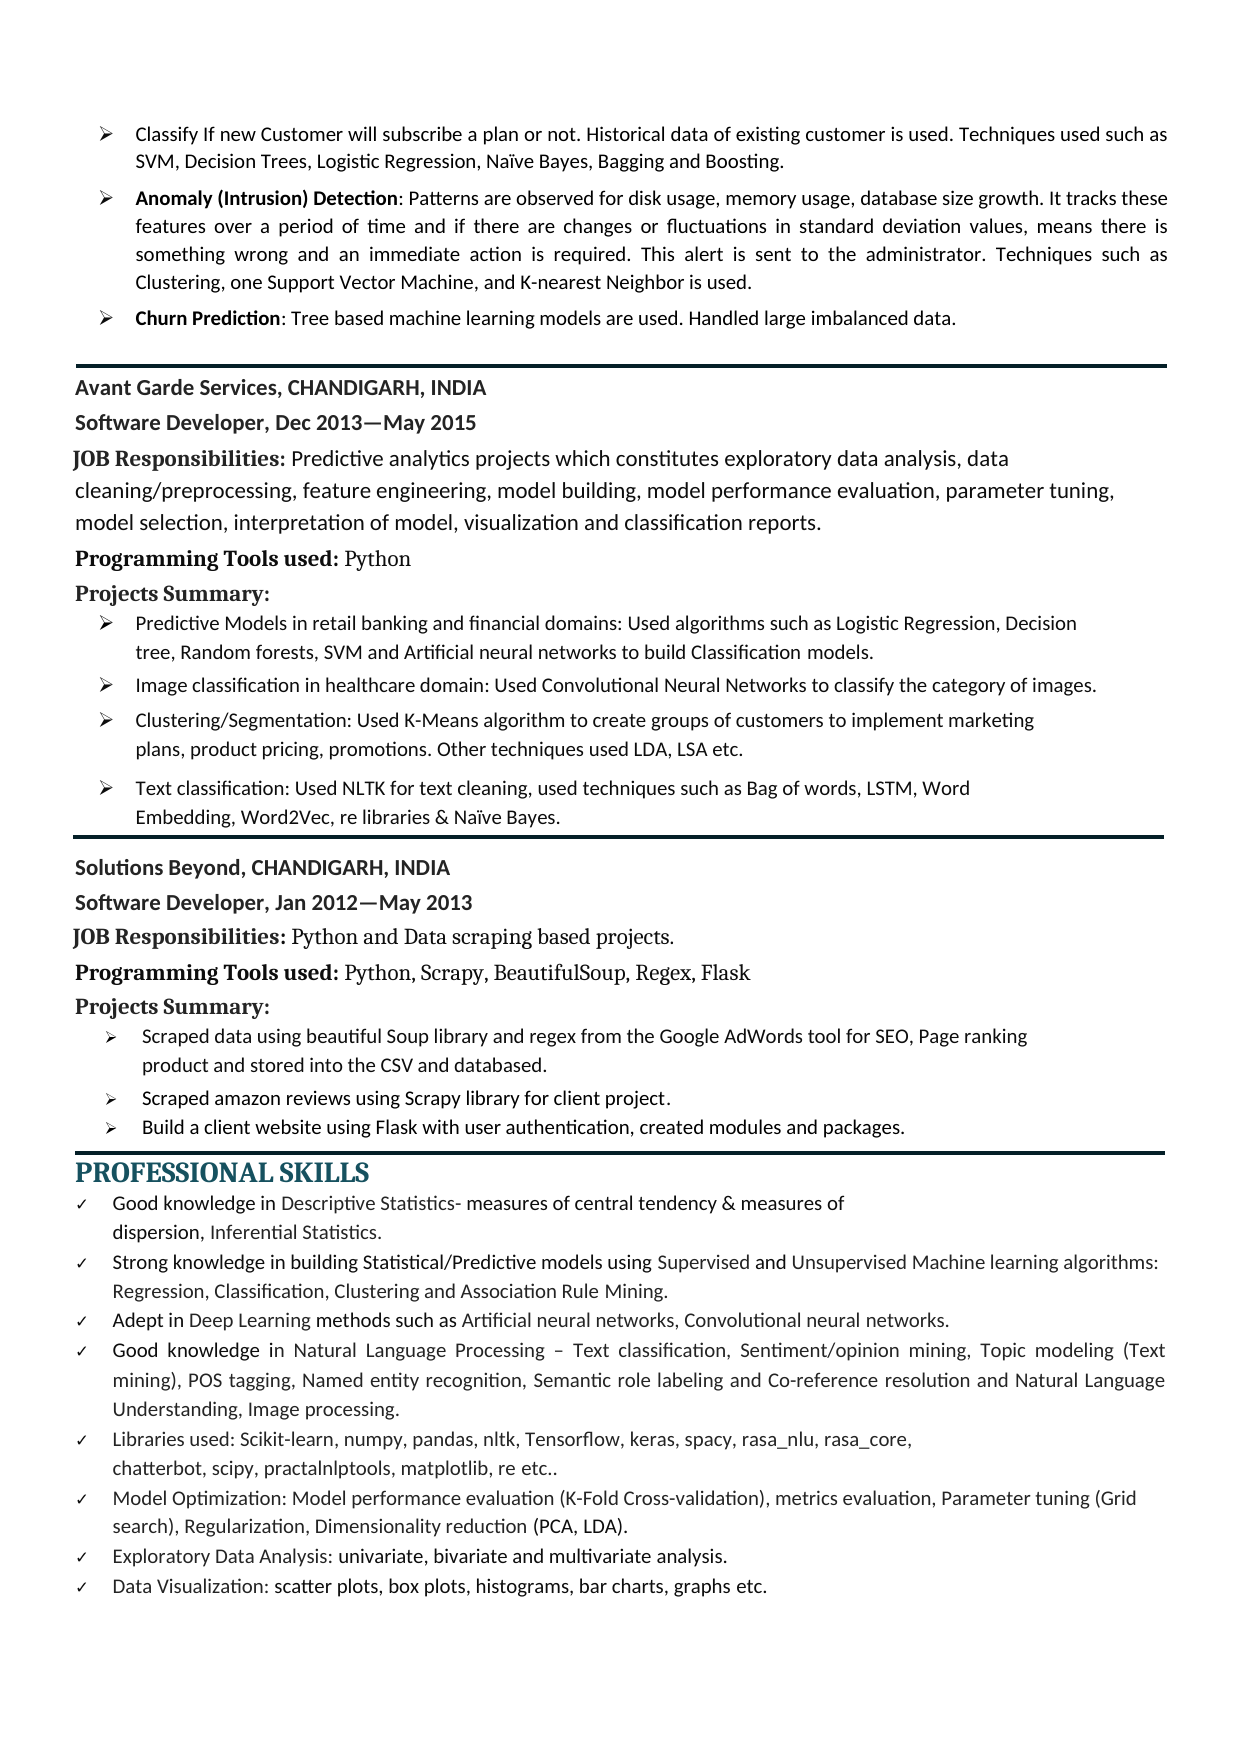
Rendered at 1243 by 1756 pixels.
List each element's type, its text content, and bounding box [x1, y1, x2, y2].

text Programming Tools used: Python, Scrapy, BeautifulSoup, Regex, Flask [75, 959, 1191, 986]
list Classify If new Customer will subscribe a plan or not. Historical data of existing customer is used. Techniques used such as SVM, Decision Trees, Logistic Regression, Naïve Bayes, Bagging and Boosting. [98, 121, 1170, 174]
list Image classification in healthcare domain: Used Convolutional Neural Networks to classify the category of images. [98, 672, 1191, 697]
list Libraries used: Scikit-learn, numpy, pandas, nltk, Tensorflow, keras, spacy, rasa_nlu, rasa_core, chatterbot, scipy, practalnlptools, matplotlib, re etc.. [75, 1426, 924, 1480]
subtitle Projects Summary: [75, 580, 1191, 607]
list Model Optimization: Model performance evaluation (K-Fold Cross-validation), metrics evaluation, Parameter tuning (Grid search), Regularization, Dimensionality reduction (PCA, LDA). [75, 1485, 1140, 1539]
list Adept in Deep Learning methods such as Artificial neural networks, Convolutional neural networks. [75, 1308, 1191, 1333]
subtitle Solutions Beyond, CHANDIGARH, INDIA Software Developer, Jan 2012—May 2013 [75, 853, 512, 916]
list Churn Prediction: Tree based machine learning models are used. Handled large imbalanced data. [98, 306, 1170, 331]
subtitle PROFESSIONAL SKILLS [75, 1156, 1191, 1189]
list Predictive Models in retail banking and financial domains: Used algorithms such as Logistic Regression, Decision tree, Random forests, SVM and Artificial neural networks to build Classification models. [98, 610, 1093, 664]
list Anomaly (Intrusion) Detection: Patterns are observed for disk usage, memory usage, database size growth. It tracks these features over a period of time and if there are changes or fluctuations in standard deviation values, means there is something wrong and an immediate action is required. This alert is sent to the administrator. Techniques such as Clustering, one Support Vector Machine, and K-nearest Neighbor is used. [98, 185, 1170, 294]
list Good knowledge in Descriptive Statistics- measures of central tendency & measures of dispersion, Inferential Statistics. [75, 1190, 846, 1245]
list Text classification: Used NLTK for text cleaning, used techniques such as Bag of words, LSTM, Word Embedding, Word2Vec, re libraries & Naïve Bayes. [98, 775, 1070, 830]
list Good knowledge in Natural Language Processing – Text classification, Sentiment/opinion mining, Topic modeling (Text mining), POS tagging, Named entity recognition, Semantic role labeling and Co-reference resolution and Natural Language Understanding, Image processing. [75, 1338, 1168, 1421]
list Strong knowledge in building Statistical/Predictive models using Supervised and Unsupervised Machine learning algorithms: Regression, Classification, Clustering and Association Rule Mining. [75, 1249, 1161, 1303]
list Data Visualization: scatter plots, box plots, histograms, bar charts, graphs etc. [75, 1573, 1191, 1599]
text JOB Responsibilities: Python and Data scraping based projects. [73, 923, 1119, 950]
list Exploratory Data Analysis: univariate, bivariate and multivariate analysis. [75, 1543, 1191, 1569]
subtitle Projects Summary: [75, 994, 1191, 1020]
text JOB Responsibilities: Predictive analytics projects which constitutes exploratory data analysis, data cleaning/preprocessing, feature engineering, model building, model performance evaluation, parameter tuning, model selection, interpretation of model, visualization and classification reports. [73, 444, 1119, 536]
list Scraped amazon reviews using Scrapy library for client project. [104, 1085, 1191, 1111]
list Build a client website using Flask with user authentication, created modules and packages. [104, 1114, 1093, 1139]
text Programming Tools used: Python [75, 546, 1191, 572]
subtitle Avant Garde Services, CHANDIGARH, INDIA Software Developer, Dec 2013—May 2015 [75, 373, 512, 436]
list Scraped data using beautiful Soup library and regex from the Google AdWords tool for SEO, Page ranking product and stored into the CSV and databased. [104, 1023, 1093, 1078]
list Clustering/Segmentation: Used K-Means algorithm to create groups of customers to implement marketing plans, product pricing, promotions. Other techniques used LDA, LSA etc. [98, 707, 1070, 762]
